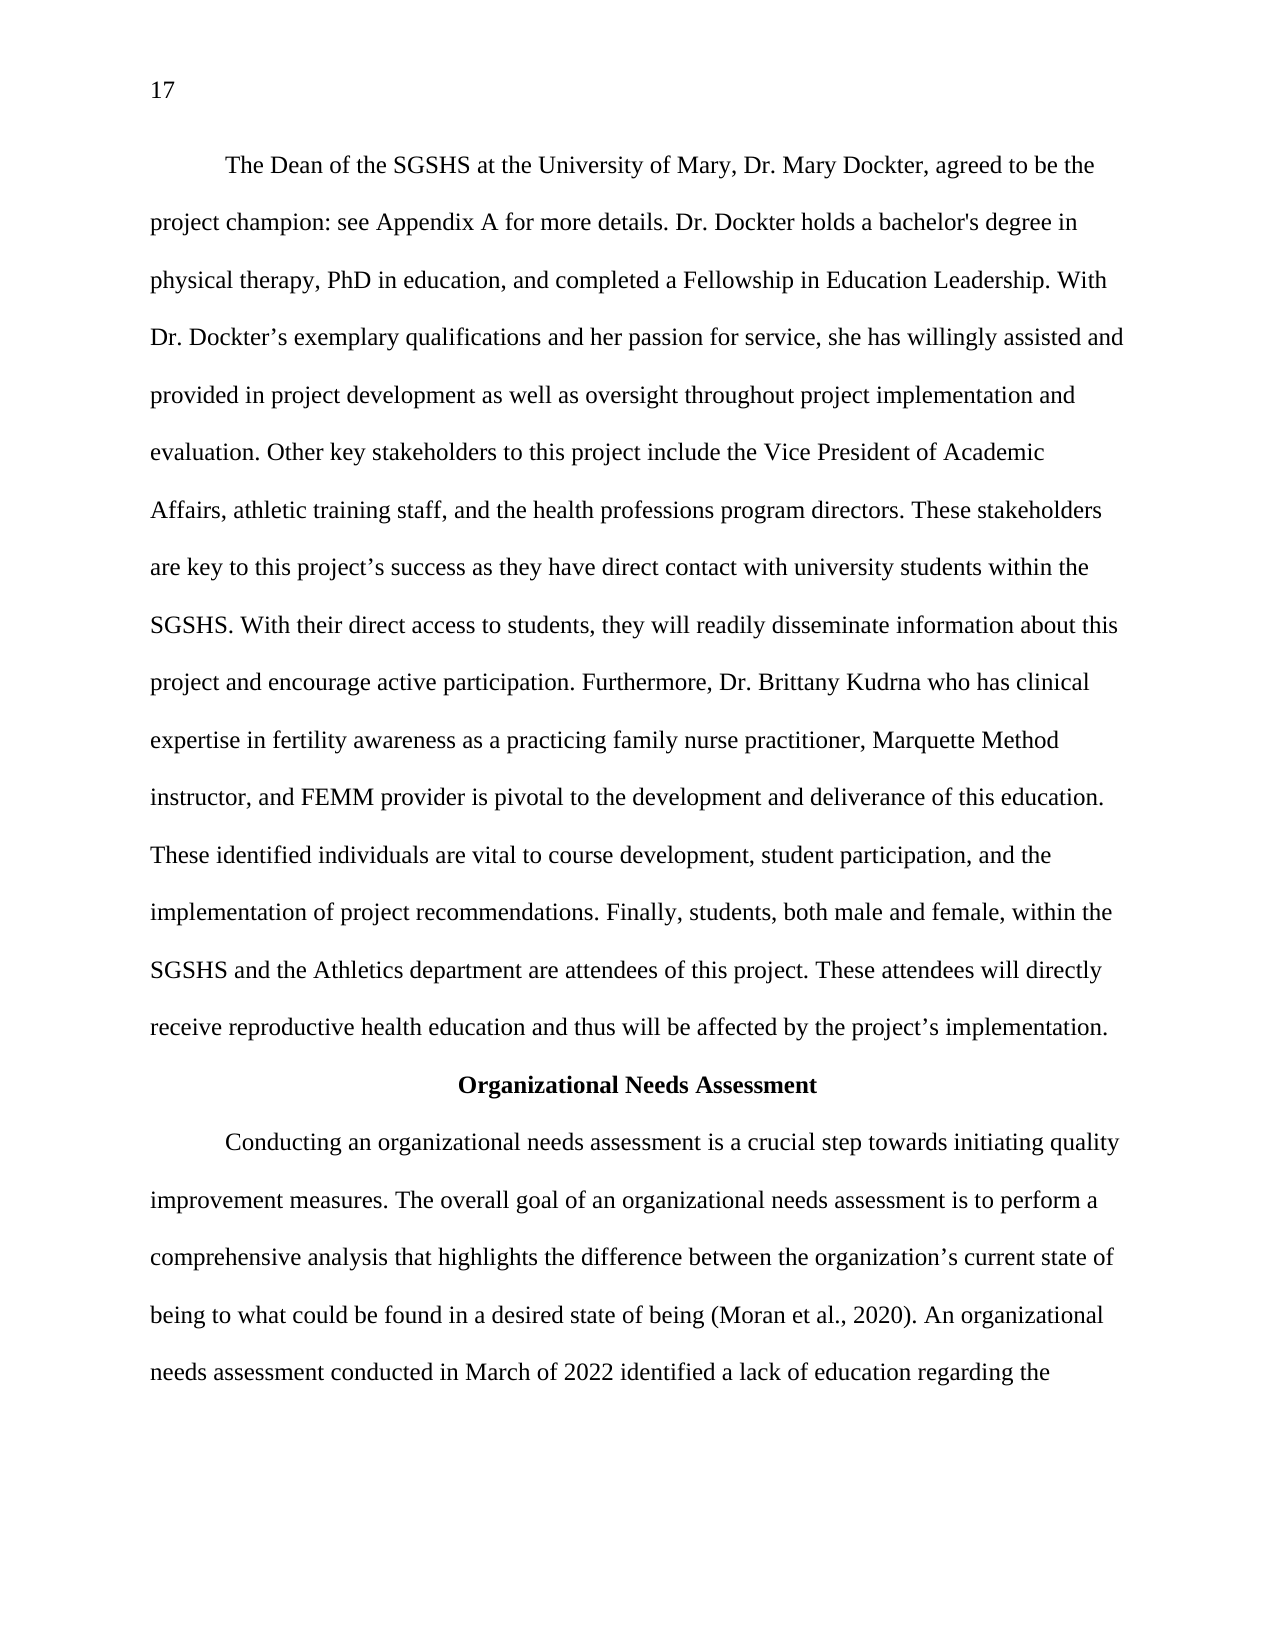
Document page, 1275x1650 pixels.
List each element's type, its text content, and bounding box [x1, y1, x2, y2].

subtitle Organizational Needs Assessment [150, 1070, 1125, 1099]
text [150, 1127, 1125, 1386]
text The Dean of the SGSHS at the University of Mary, Dr. Mary Dockter, agreed to be the project champion: see Appendix A for more details. Dr. Dockter holds a bachelor's degree in physical therapy, PhD in education, and completed a Fellowship in Education Leadership. With Dr. Dockter’s exemplary qualifications and her passion for service, she has willingly assisted and provided in project development as well as oversight throughout project implementation and evaluation. Other key stakeholders to this project include the Vice President of Academic Affairs, athletic training staff, and the health professions program directors. These stakeholders are key to this project’s success as they have direct contact with university students within the SGSHS. With their direct access to students, they will readily disseminate information about this project and encourage active participation. Furthermore, Dr. Brittany Kudrna who has clinical expertise in fertility awareness as a practicing family nurse practitioner, Marquette Method instructor, and FEMM provider is pivotal to the development and deliverance of this education. These identified individuals are vital to course development, student participation, and the implementation of project recommendations. Finally, students, both male and female, within the SGSHS and the Athletics department are attendees of this project. These attendees will directly receive reproductive health education and thus will be affected by the project’s implementation. [150, 150, 1125, 1041]
